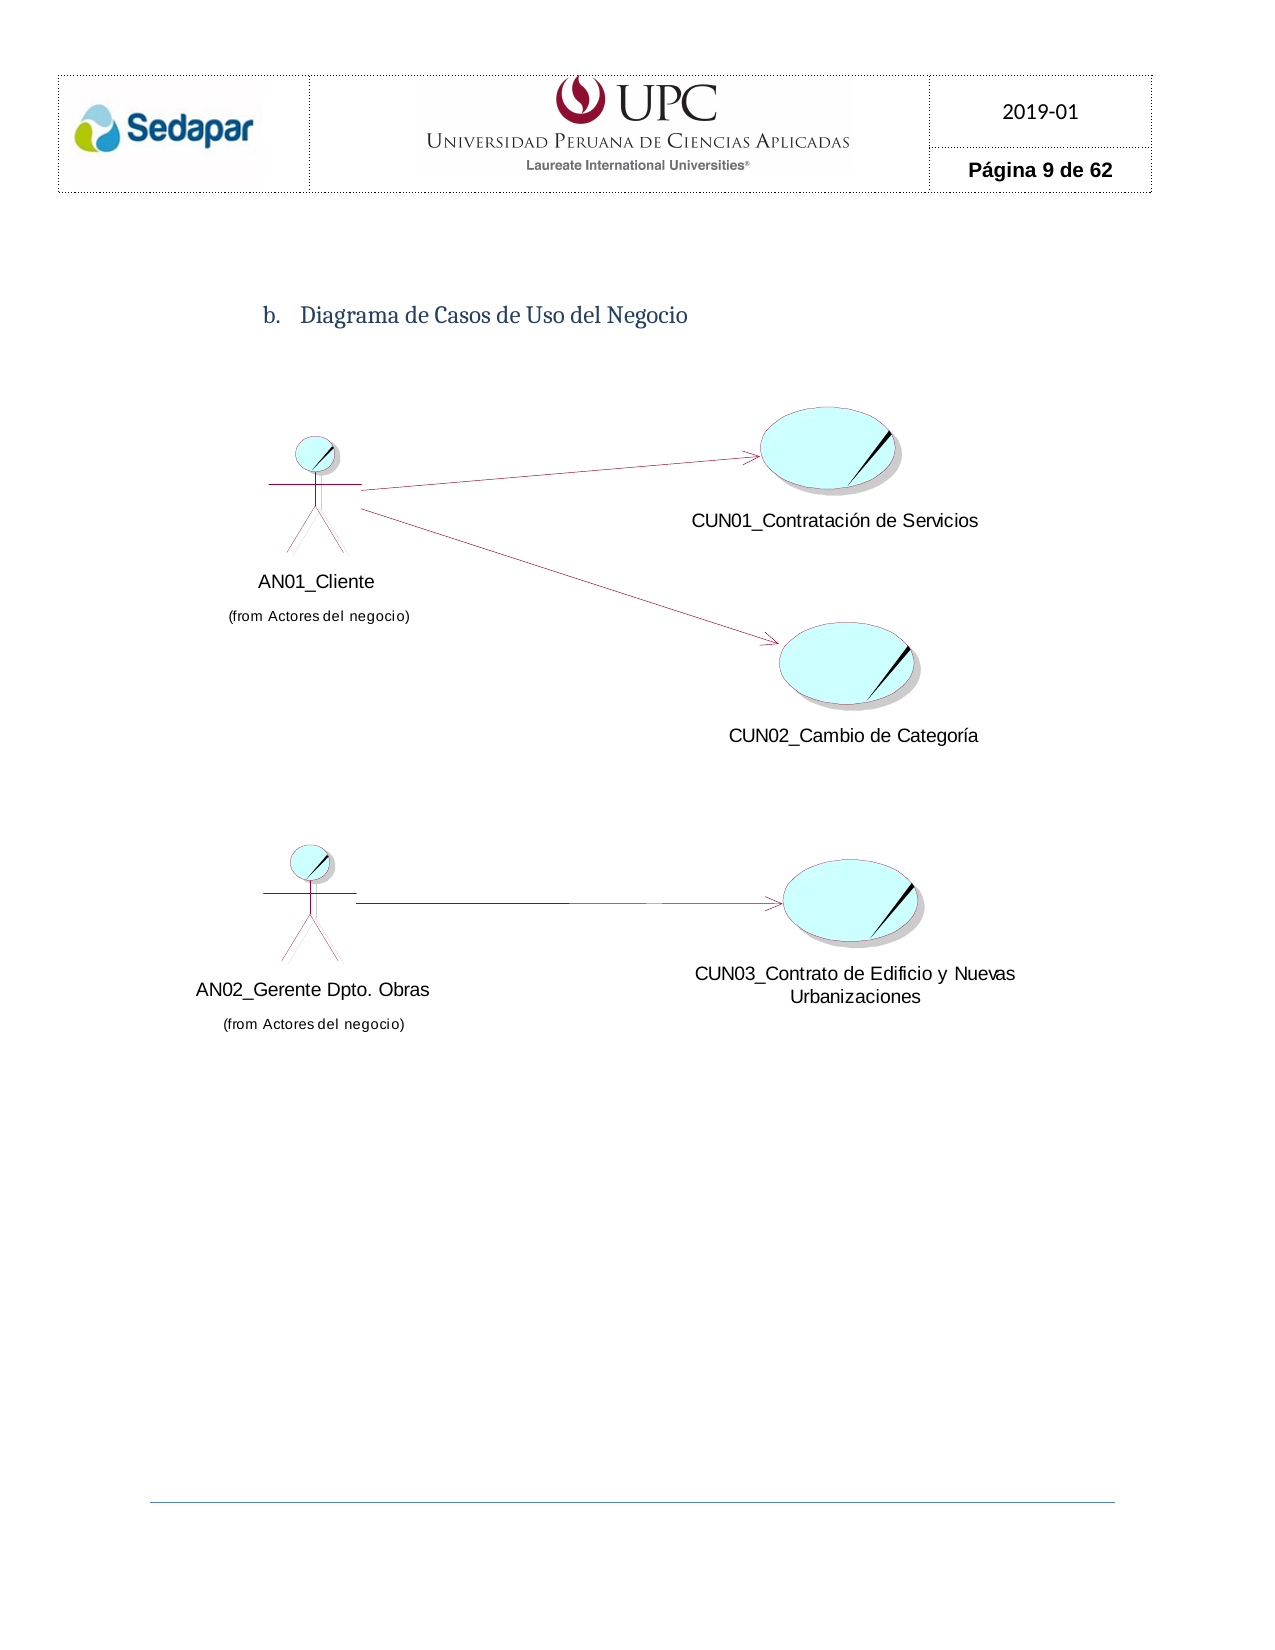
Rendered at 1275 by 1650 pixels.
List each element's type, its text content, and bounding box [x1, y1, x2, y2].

subtitle Diagrama de Casos de Uso del Negocio [262, 301, 1125, 330]
picture [69, 80, 263, 187]
picture [422, 75, 854, 175]
